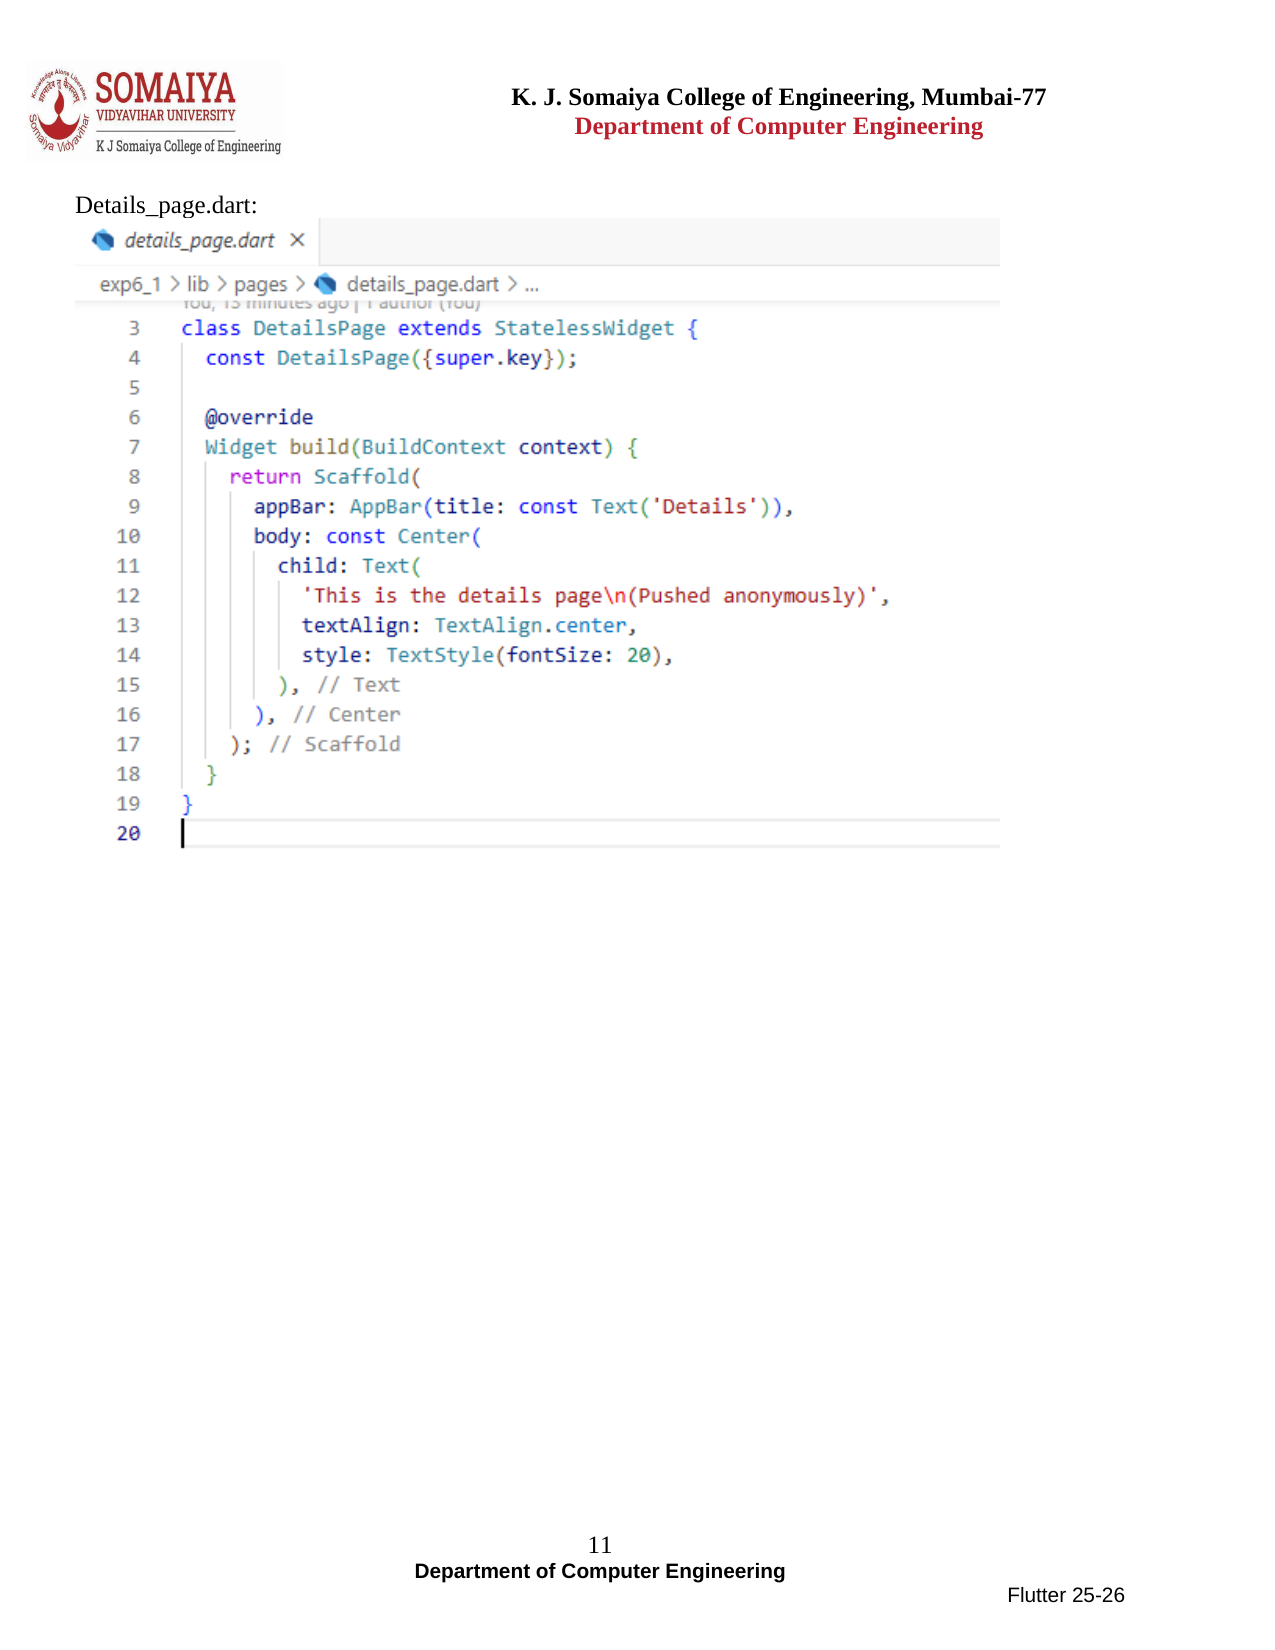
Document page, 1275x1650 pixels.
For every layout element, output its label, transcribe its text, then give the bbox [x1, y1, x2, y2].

picture [26, 61, 284, 162]
picture [75, 218, 1001, 864]
